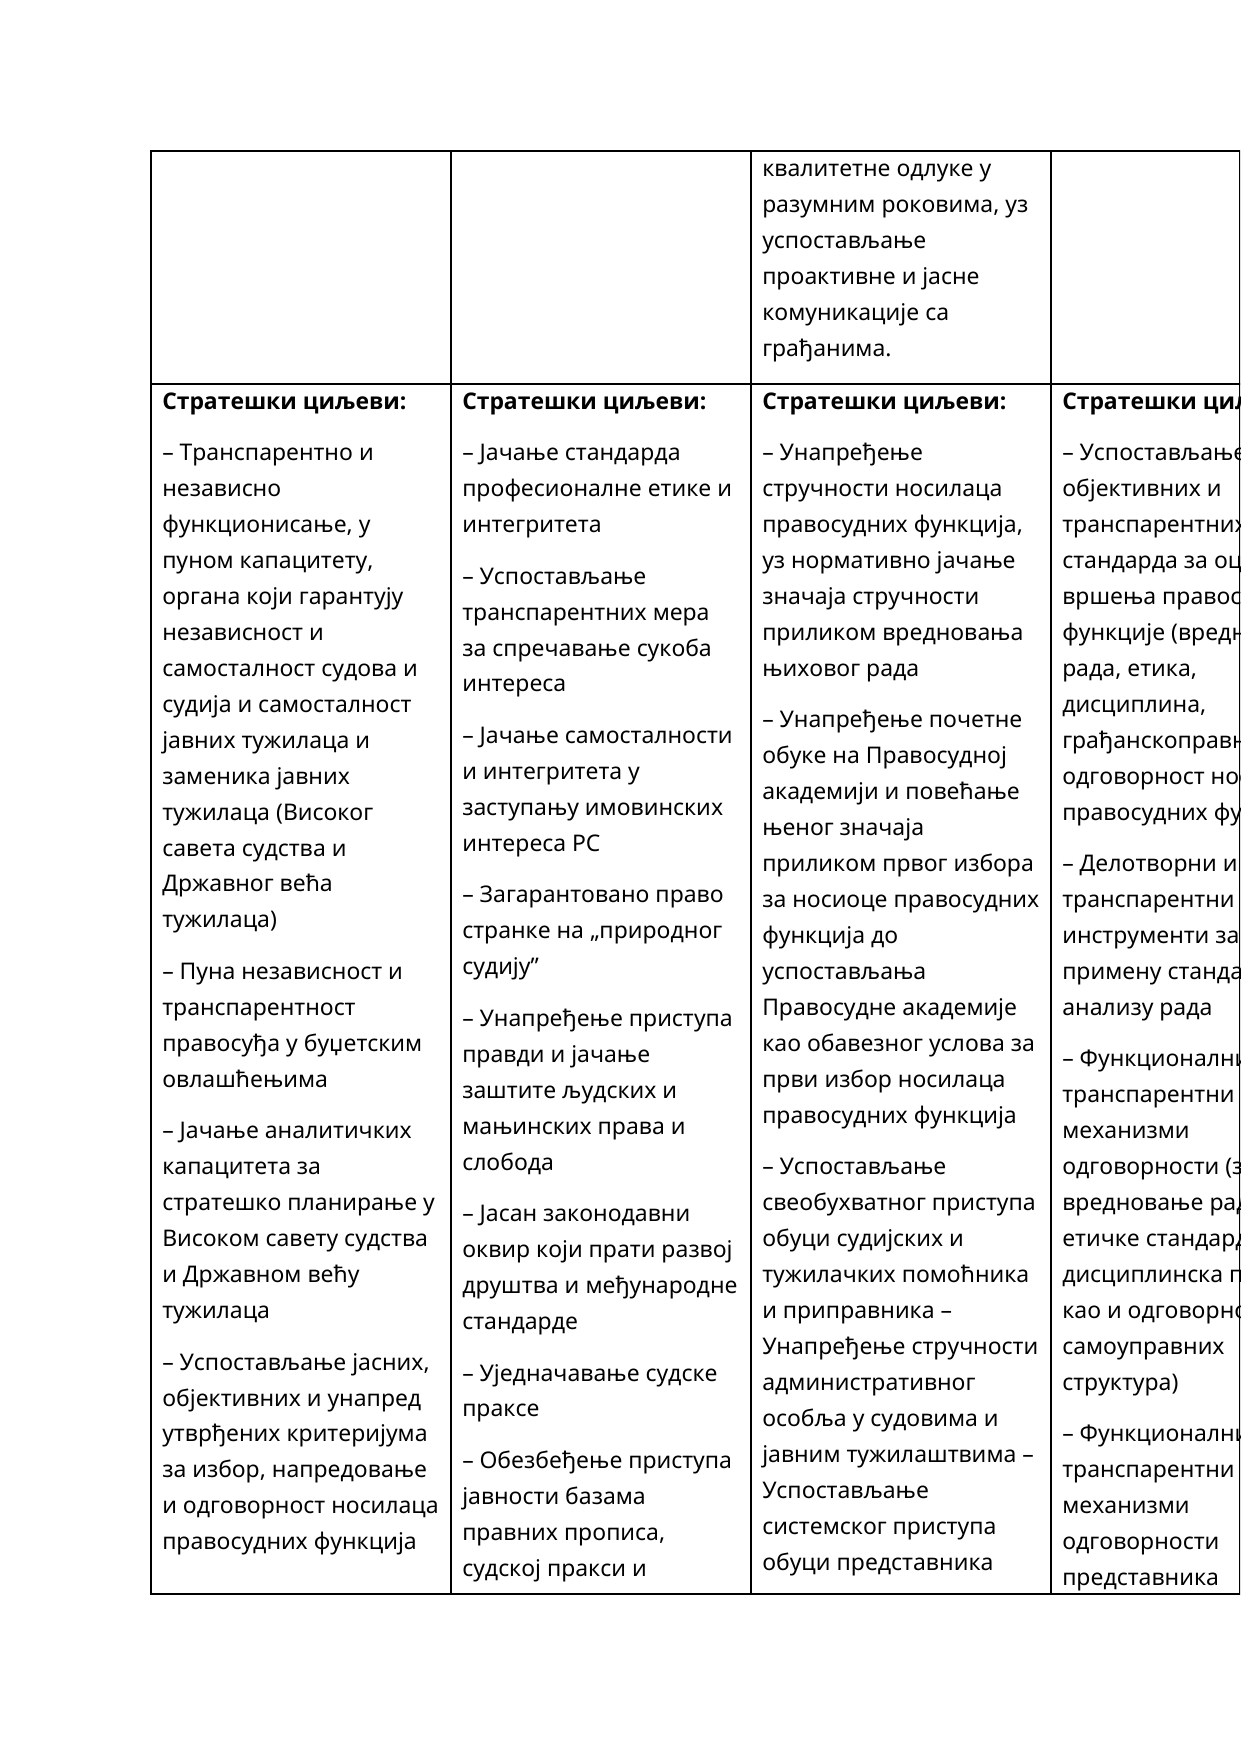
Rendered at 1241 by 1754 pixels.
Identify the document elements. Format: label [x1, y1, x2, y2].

table_cell [1052, 152, 1239, 382]
table_cell [752, 385, 1050, 1592]
table_cell [152, 385, 450, 1592]
table_cell [152, 152, 450, 382]
table_cell [452, 385, 750, 1592]
table_cell [752, 152, 1050, 382]
table_cell [452, 152, 750, 382]
table_cell [1052, 385, 1239, 1592]
